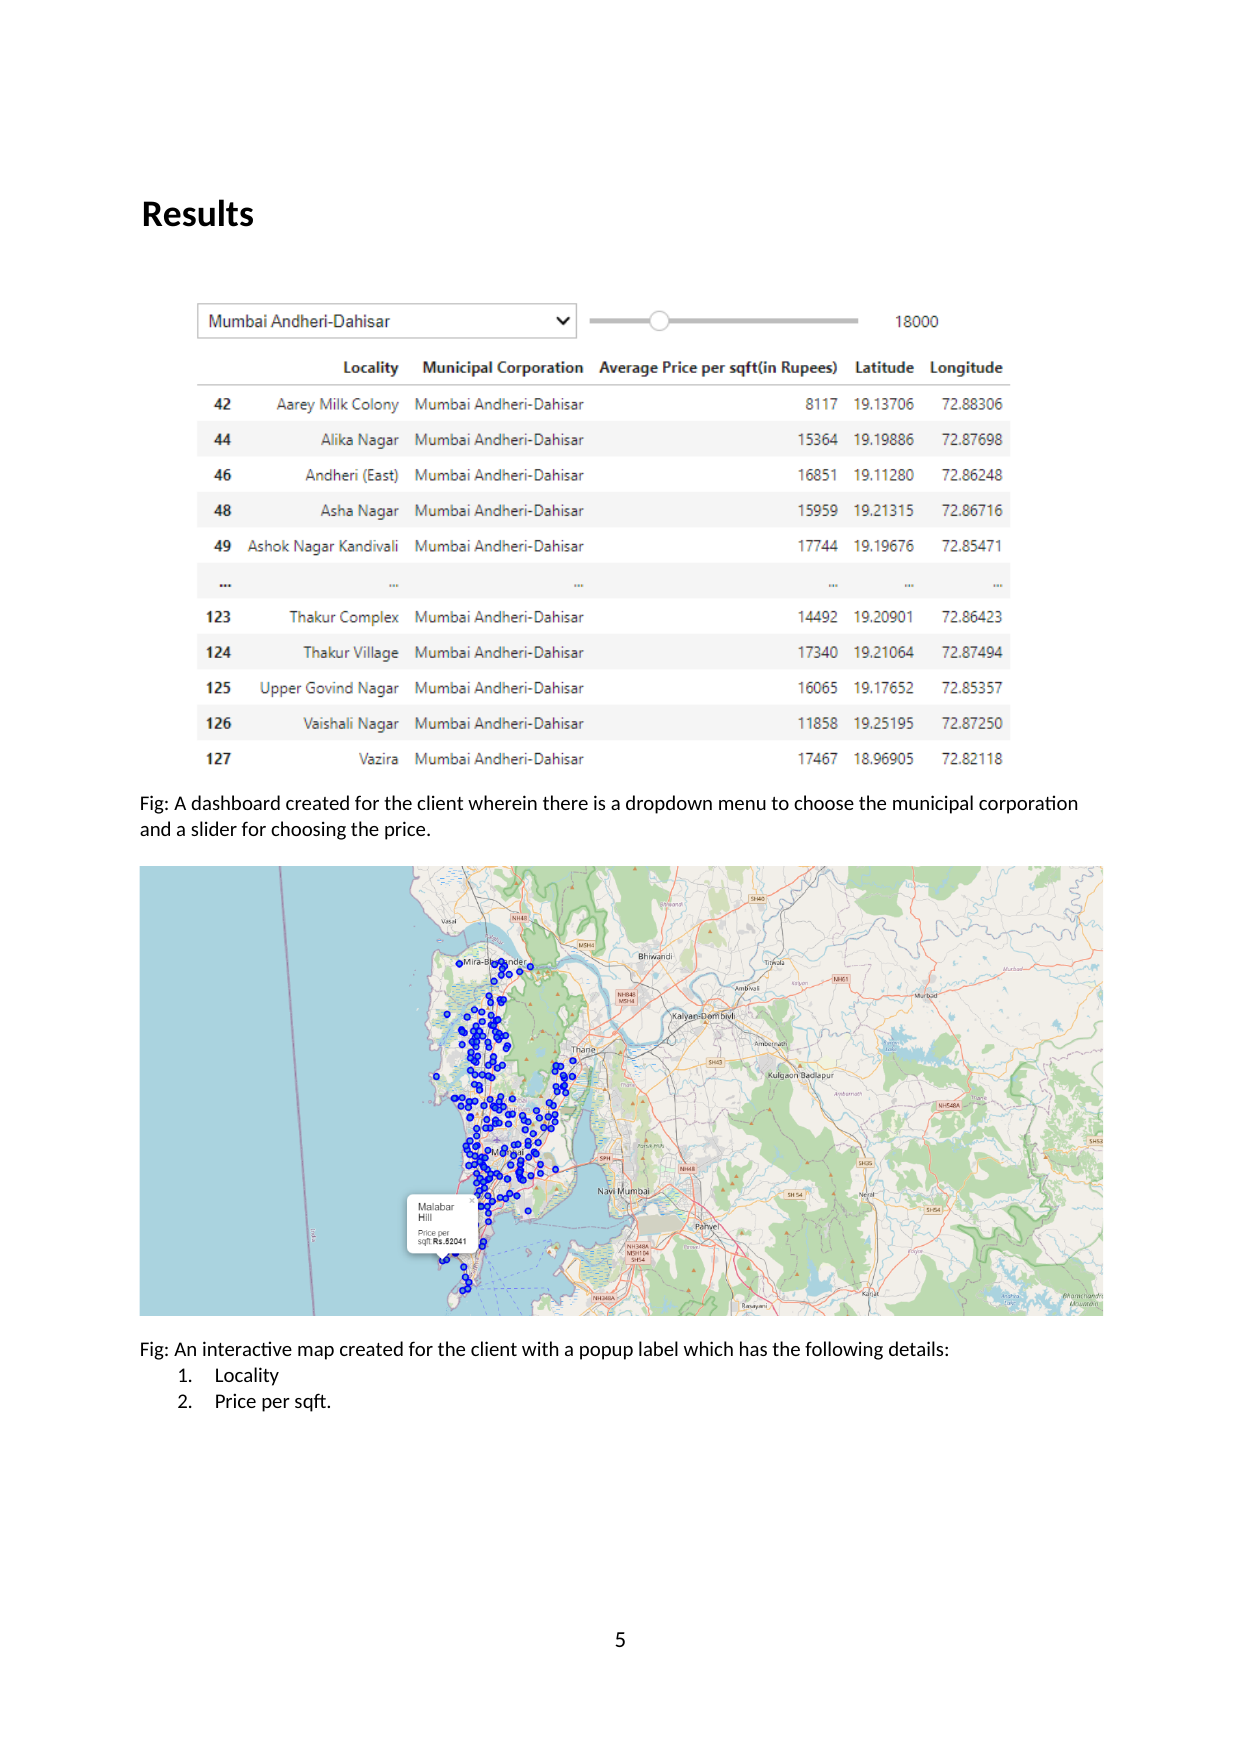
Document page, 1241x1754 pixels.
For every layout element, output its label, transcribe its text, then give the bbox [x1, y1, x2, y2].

text Fig: A dashboard created for the client wherein there is a dropdown menu to choose the municipal corporation and a slider for choosing the price. [139, 791, 1103, 841]
text Results [142, 194, 1103, 234]
picture [139, 302, 1104, 791]
picture [139, 866, 1104, 1316]
text Fig: An interactive map created for the client with a popup label which has the following details: [139, 1336, 1103, 1362]
list Locality [177, 1362, 1103, 1388]
list Price per sqft. [177, 1388, 1103, 1413]
